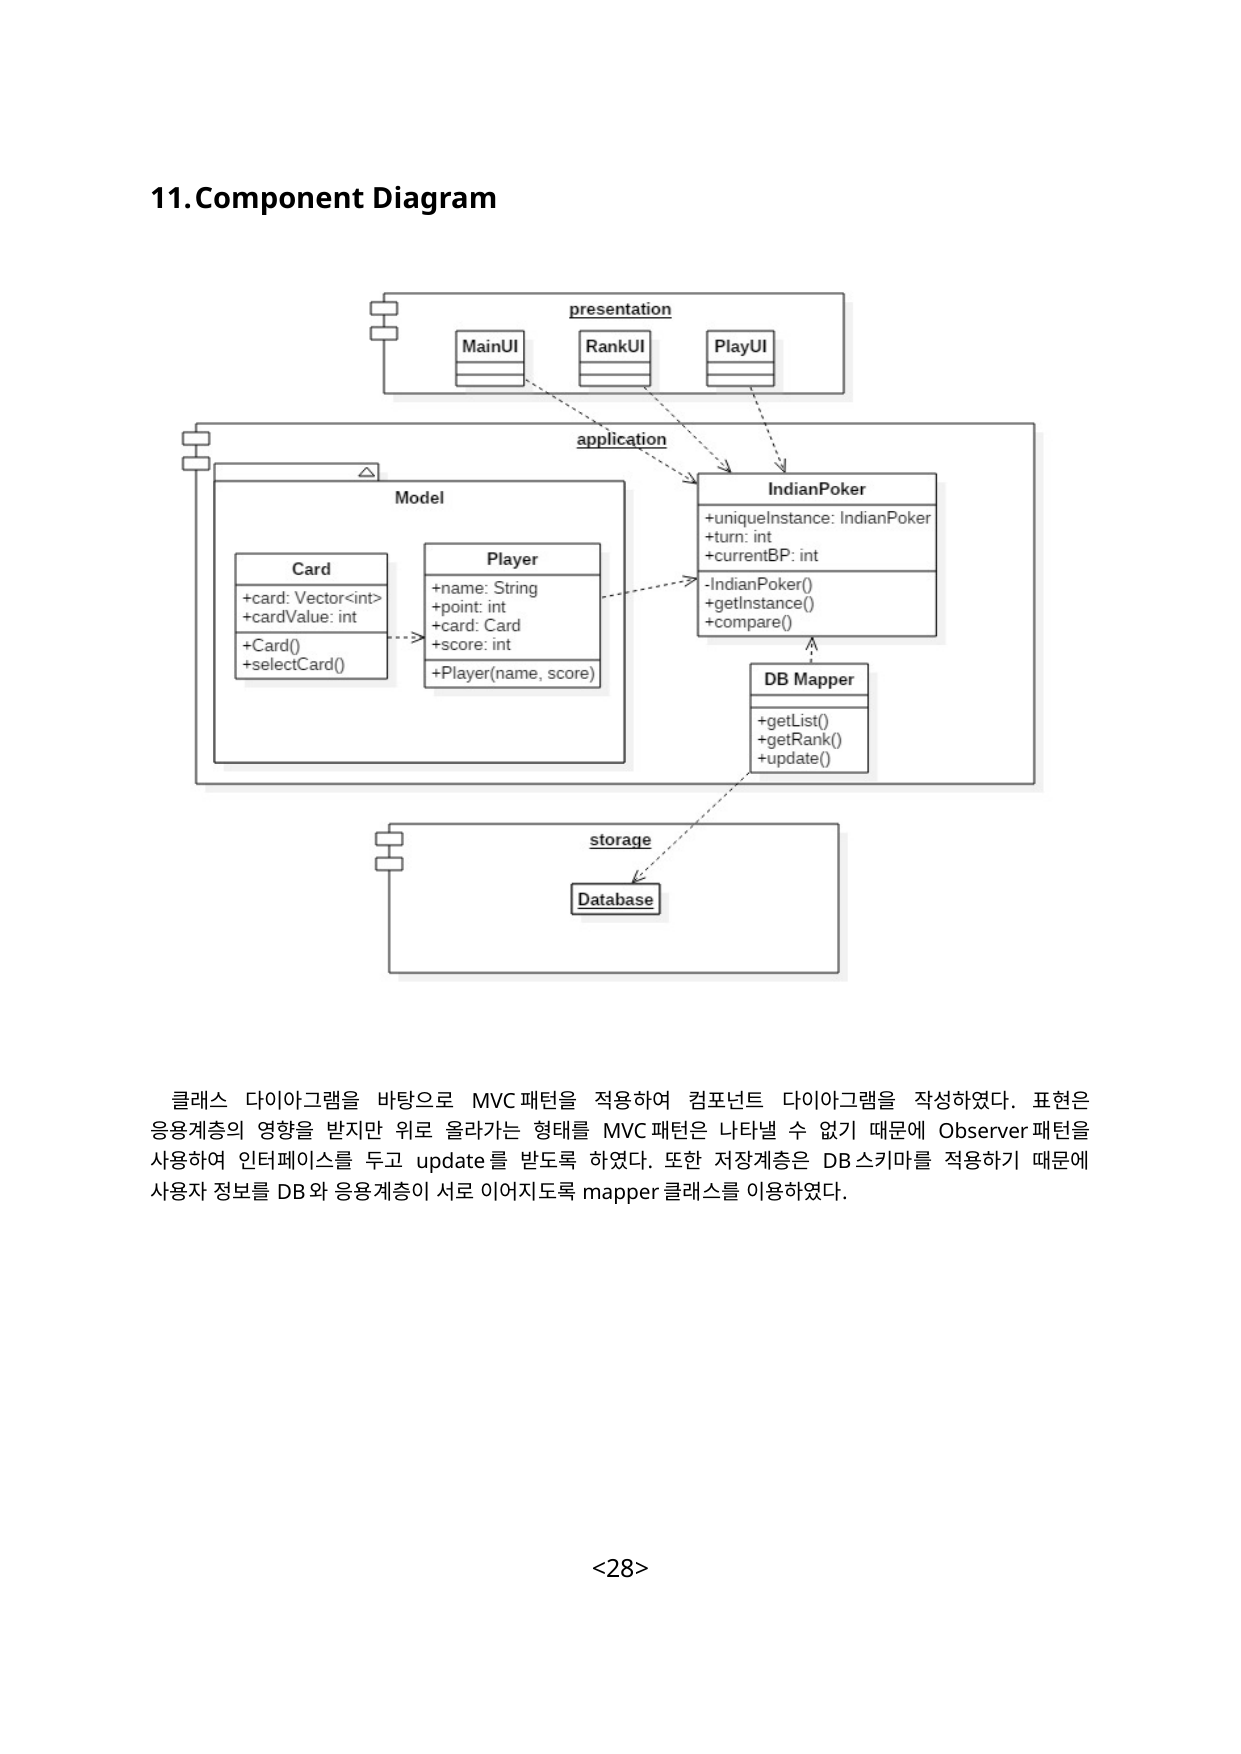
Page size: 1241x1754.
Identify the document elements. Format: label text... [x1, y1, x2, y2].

text 클래스 다이아그램을 바탕으로 MVC패턴을 적용하여 컴포넌트 다이아그램을 작성하였다. 표현은 응용계층의 영향을 받지만 위로 올라가는 형태를 MVC패턴은 나타낼 수 없기 때문에 Observer패턴을 사용하여 인터페이스를 두고 update를 받도록 하였다. 또한 저장계층은 DB스키마를 적용하기 때문에 사용자 정보를 DB와 응용계층이 서로 이어지도록 mapper클래스를 이용하였다. [150, 1084, 1090, 1205]
subtitle Component Diagram [150, 177, 1090, 217]
picture [170, 281, 1087, 1023]
